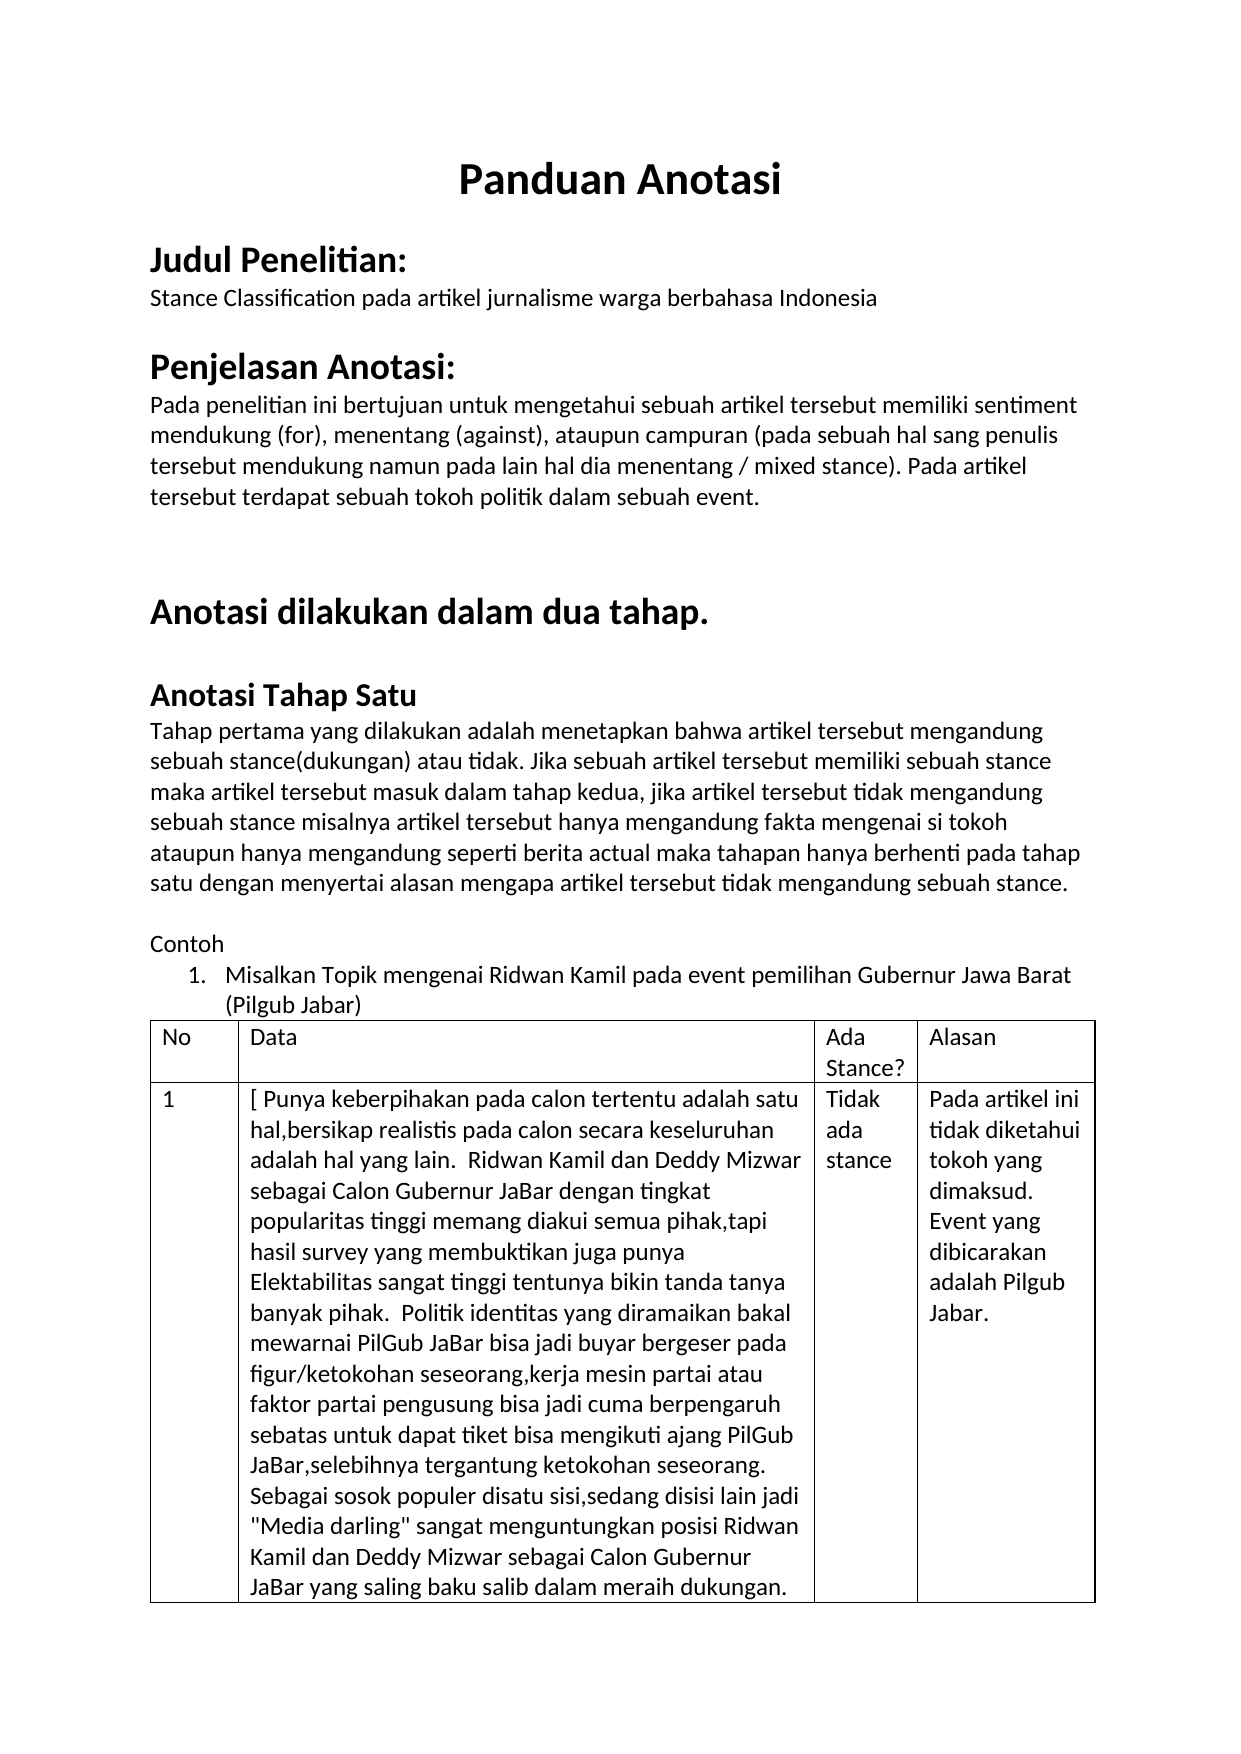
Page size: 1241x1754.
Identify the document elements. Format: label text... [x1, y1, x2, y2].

table_cell 1 [151, 1083, 238, 1602]
table_header Alasan [918, 1021, 1094, 1082]
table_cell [239, 1083, 814, 1602]
text Tahap pertama yang dilakukan adalah menetapkan bahwa artikel tersebut mengandung sebuah stance(dukungan) atau tidak. Jika sebuah artikel tersebut memiliki sebuah stance maka artikel tersebut masuk dalam tahap kedua, jika artikel tersebut tidak mengandung sebuah stance misalnya artikel tersebut hanya mengandung fakta mengenai si tokoh ataupun hanya mengandung seperti berita actual maka tahapan hanya berhenti pada tahap satu dengan menyertai alasan mengapa artikel tersebut tidak mengandung sebuah stance. [150, 715, 1090, 898]
text Judul Penelitian: [150, 236, 1090, 282]
table_header Data [239, 1021, 814, 1082]
text Panduan Anotasi [150, 150, 1090, 206]
table_header No [151, 1021, 238, 1082]
table_header Ada Stance? [815, 1021, 917, 1082]
text Penjelasan Anotasi: [150, 343, 1090, 389]
text Anotasi dilakukan dalam dua tahap. [150, 588, 1090, 633]
text Contoh [150, 928, 1090, 959]
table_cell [918, 1083, 1094, 1602]
list Misalkan Topik mengenai Ridwan Kamil pada event pemilihan Gubernur Jawa Barat (Pilgub Jabar) [187, 959, 1090, 1020]
text Pada penelitian ini bertujuan untuk mengetahui sebuah artikel tersebut memiliki sentiment mendukung (for), menentang (against), ataupun campuran (pada sebuah hal sang penulis tersebut mendukung namun pada lain hal dia menentang / mixed stance). Pada artikel tersebut terdapat sebuah tokoh politik dalam sebuah event. [150, 389, 1090, 511]
text Stance Classification pada artikel jurnalisme warga berbahasa Indonesia [150, 282, 1090, 313]
text Anotasi Tahap Satu [150, 674, 1090, 715]
table_cell Tidak ada stance [815, 1083, 917, 1602]
